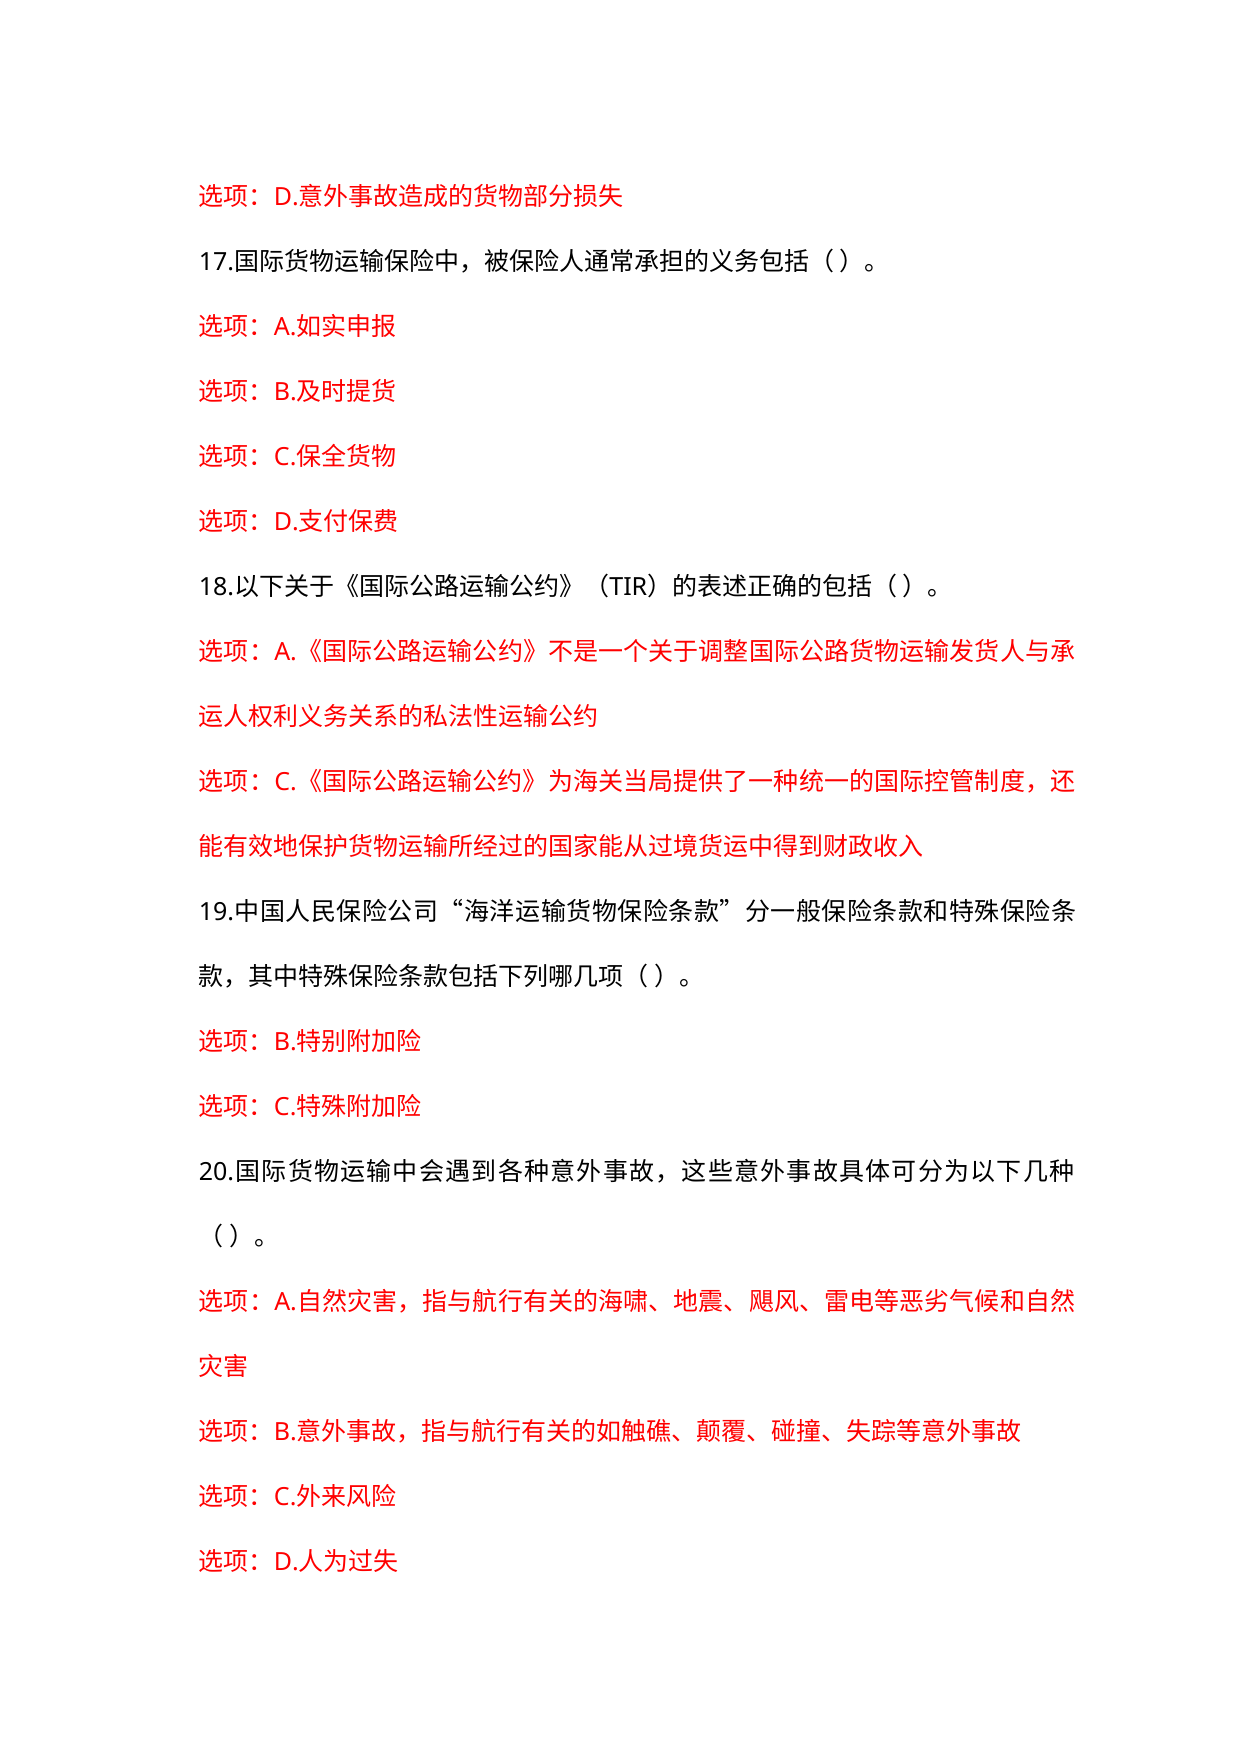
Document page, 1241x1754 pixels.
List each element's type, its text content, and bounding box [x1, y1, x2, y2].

table_cell 17.国际货物运输保险中，被保险人通常承担的义务包括（ ）。 [188, 227, 1087, 292]
table_cell 选项：A.如实申报 [188, 292, 1087, 357]
table_cell 选项：A.自然灾害，指与航行有关的海啸、地震、飓风、雷电等恶劣气候和自然灾害 [188, 1267, 1087, 1397]
table_cell 选项：B.意外事故，指与航行有关的如触礁、颠覆、碰撞、失踪等意外事故 [188, 1397, 1087, 1462]
table_cell 19.中国人民保险公司“海洋运输货物保险条款”分一般保险条款和特殊保险条款，其中特殊保险条款包括下列哪几项（ ）。 [188, 877, 1087, 1007]
table_cell 18.以下关于《国际公路运输公约》（TIR）的表述正确的包括（ ）。 [188, 552, 1087, 617]
table_cell 选项：D.支付保费 [188, 487, 1087, 552]
table_cell 选项：C.保全货物 [188, 422, 1087, 487]
table_cell 选项：A.《国际公路运输公约》不是一个关于调整国际公路货物运输发货人与承运人权利义务关系的私法性运输公约 [188, 617, 1087, 747]
table_cell 选项：D.人为过失 [188, 1527, 1087, 1592]
table_cell 选项：C.《国际公路运输公约》为海关当局提供了一种统一的国际控管制度，还能有效地保护货物运输所经过的国家能从过境货运中得到财政收入 [188, 747, 1087, 877]
table_cell 20.国际货物运输中会遇到各种意外事故，这些意外事故具体可分为以下几种（ ）。 [188, 1137, 1087, 1267]
table_cell 选项：C.特殊附加险 [188, 1072, 1087, 1137]
table_cell 选项：B.及时提货 [188, 357, 1087, 422]
table_cell 选项：C.外来风险 [188, 1462, 1087, 1527]
table_cell 选项：B.特别附加险 [188, 1007, 1087, 1072]
table_cell 选项：D.意外事故造成的货物部分损失 [188, 162, 1087, 227]
